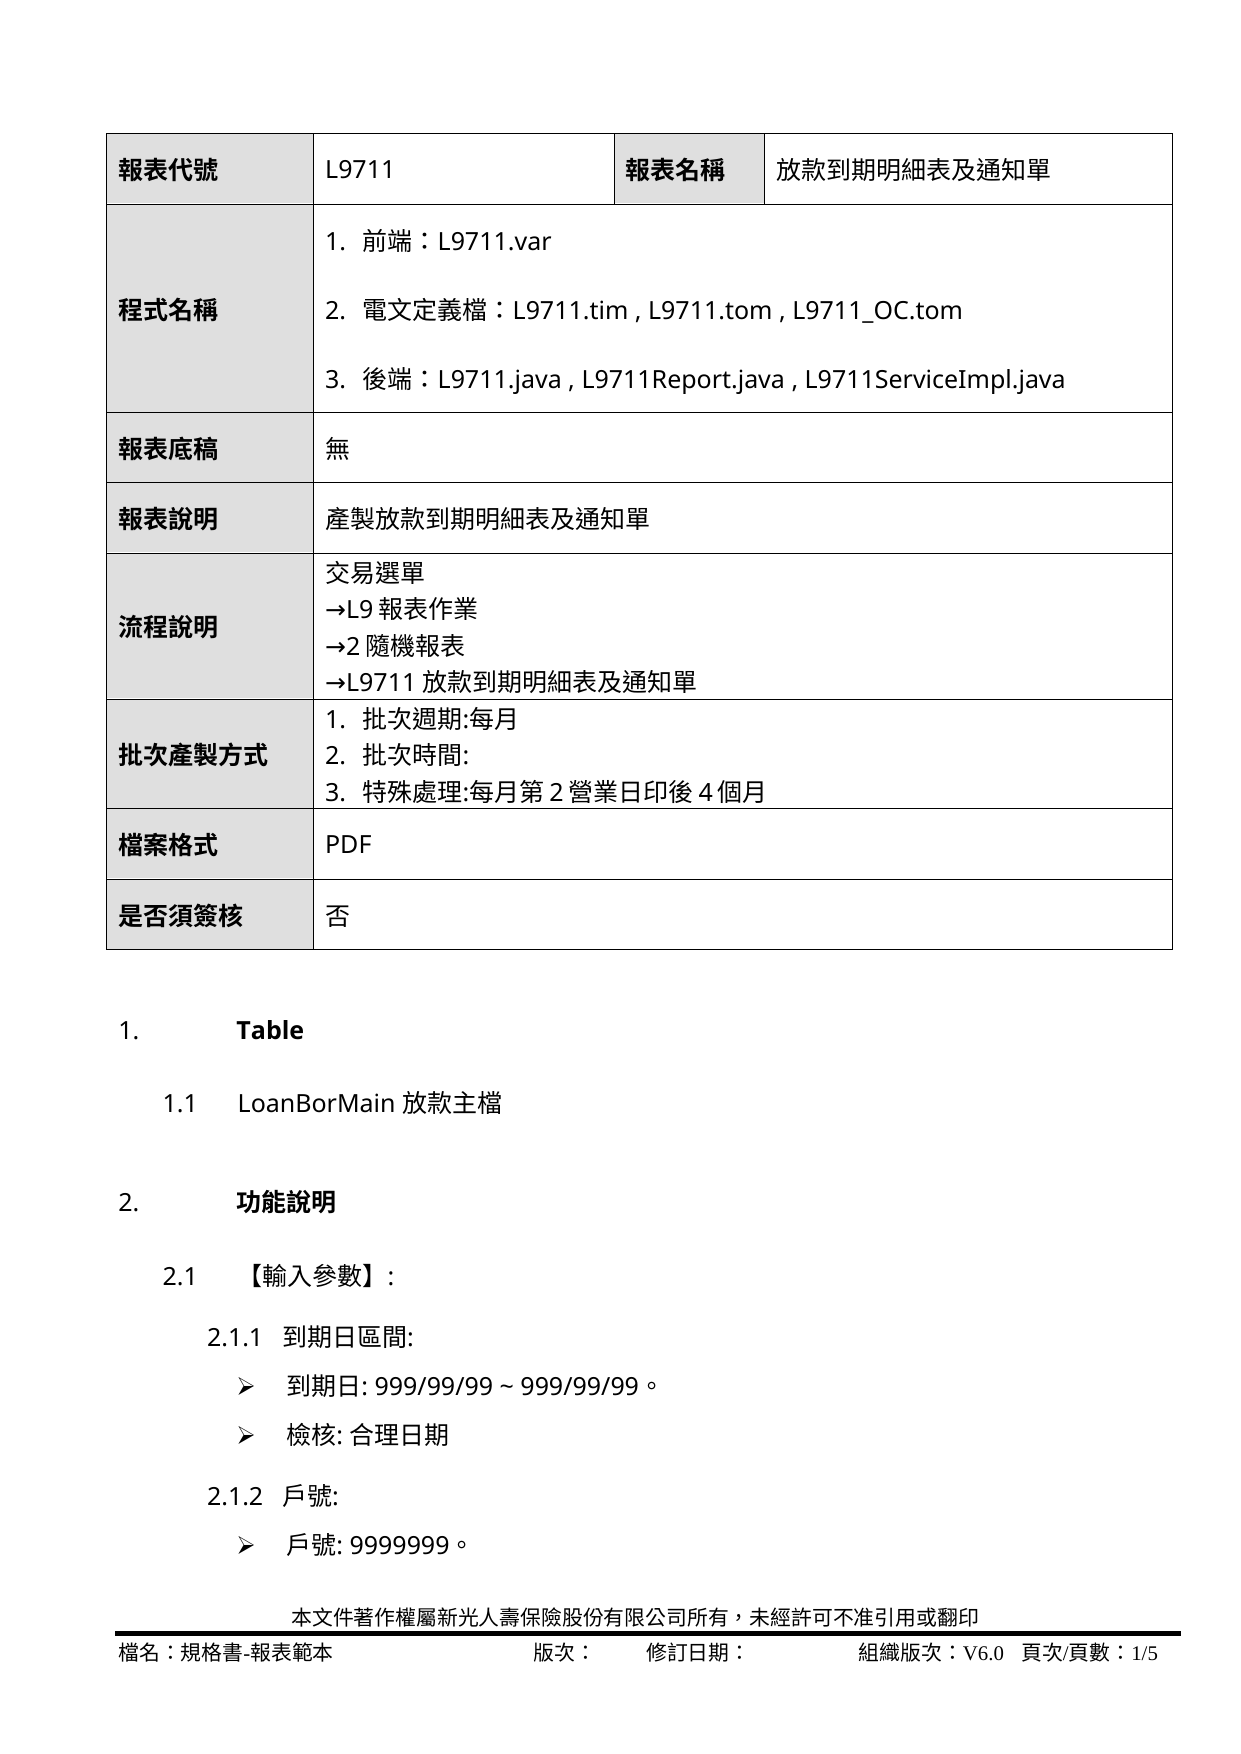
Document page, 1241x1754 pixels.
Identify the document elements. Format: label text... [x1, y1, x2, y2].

table_header 報表名稱 [615, 134, 764, 203]
table_cell 報表底稿 [107, 413, 313, 482]
table_cell 無 [314, 413, 1172, 482]
table_cell 檔案格式 [107, 809, 313, 878]
table_cell 否 [314, 880, 1172, 949]
list 戶號: 9999999。 [236, 1525, 1152, 1561]
table_header 放款到期明細表及通知單 [765, 134, 1172, 203]
subtitle 到期日區間: [207, 1318, 1152, 1354]
table_header L9711 [314, 134, 614, 203]
table_cell 交易選單 →L9報表作業 →2隨機報表 →L9711 放款到期明細表及通知單 [314, 554, 1172, 698]
subtitle 到期日: 999/99/99 ~ 999/99/99。 [236, 1366, 1152, 1403]
subtitle LoanBorMain 放款主檔 [162, 1084, 1152, 1120]
table_cell 報表說明 [107, 483, 313, 552]
subtitle 【輸入參數】: [162, 1256, 1152, 1293]
table_cell 產製放款到期明細表及通知單 [314, 483, 1172, 552]
subtitle 戶號: [207, 1476, 1152, 1513]
table_cell 前端：L9711.var 電文定義檔：L9711.tim , L9711.tom , L9711_OC.tom 後端：L9711.java , L9711Report.java , L9711ServiceImpl.java [314, 205, 1172, 412]
table_cell 是否須簽核 [107, 880, 313, 949]
table_cell 批次週期:每月 批次時間: 特殊處理:每月第2營業日印後4個月 [314, 700, 1172, 808]
table_header 報表代號 [107, 134, 313, 203]
table_cell 批次產製方式 [107, 700, 313, 808]
list 檢核: 合理日期 [236, 1415, 1152, 1451]
subtitle 功能說明 [118, 1183, 1152, 1219]
subtitle Table [118, 1012, 1152, 1046]
table_cell PDF [314, 809, 1172, 878]
table_cell 程式名稱 [107, 205, 313, 412]
table_cell 流程說明 [107, 554, 313, 698]
